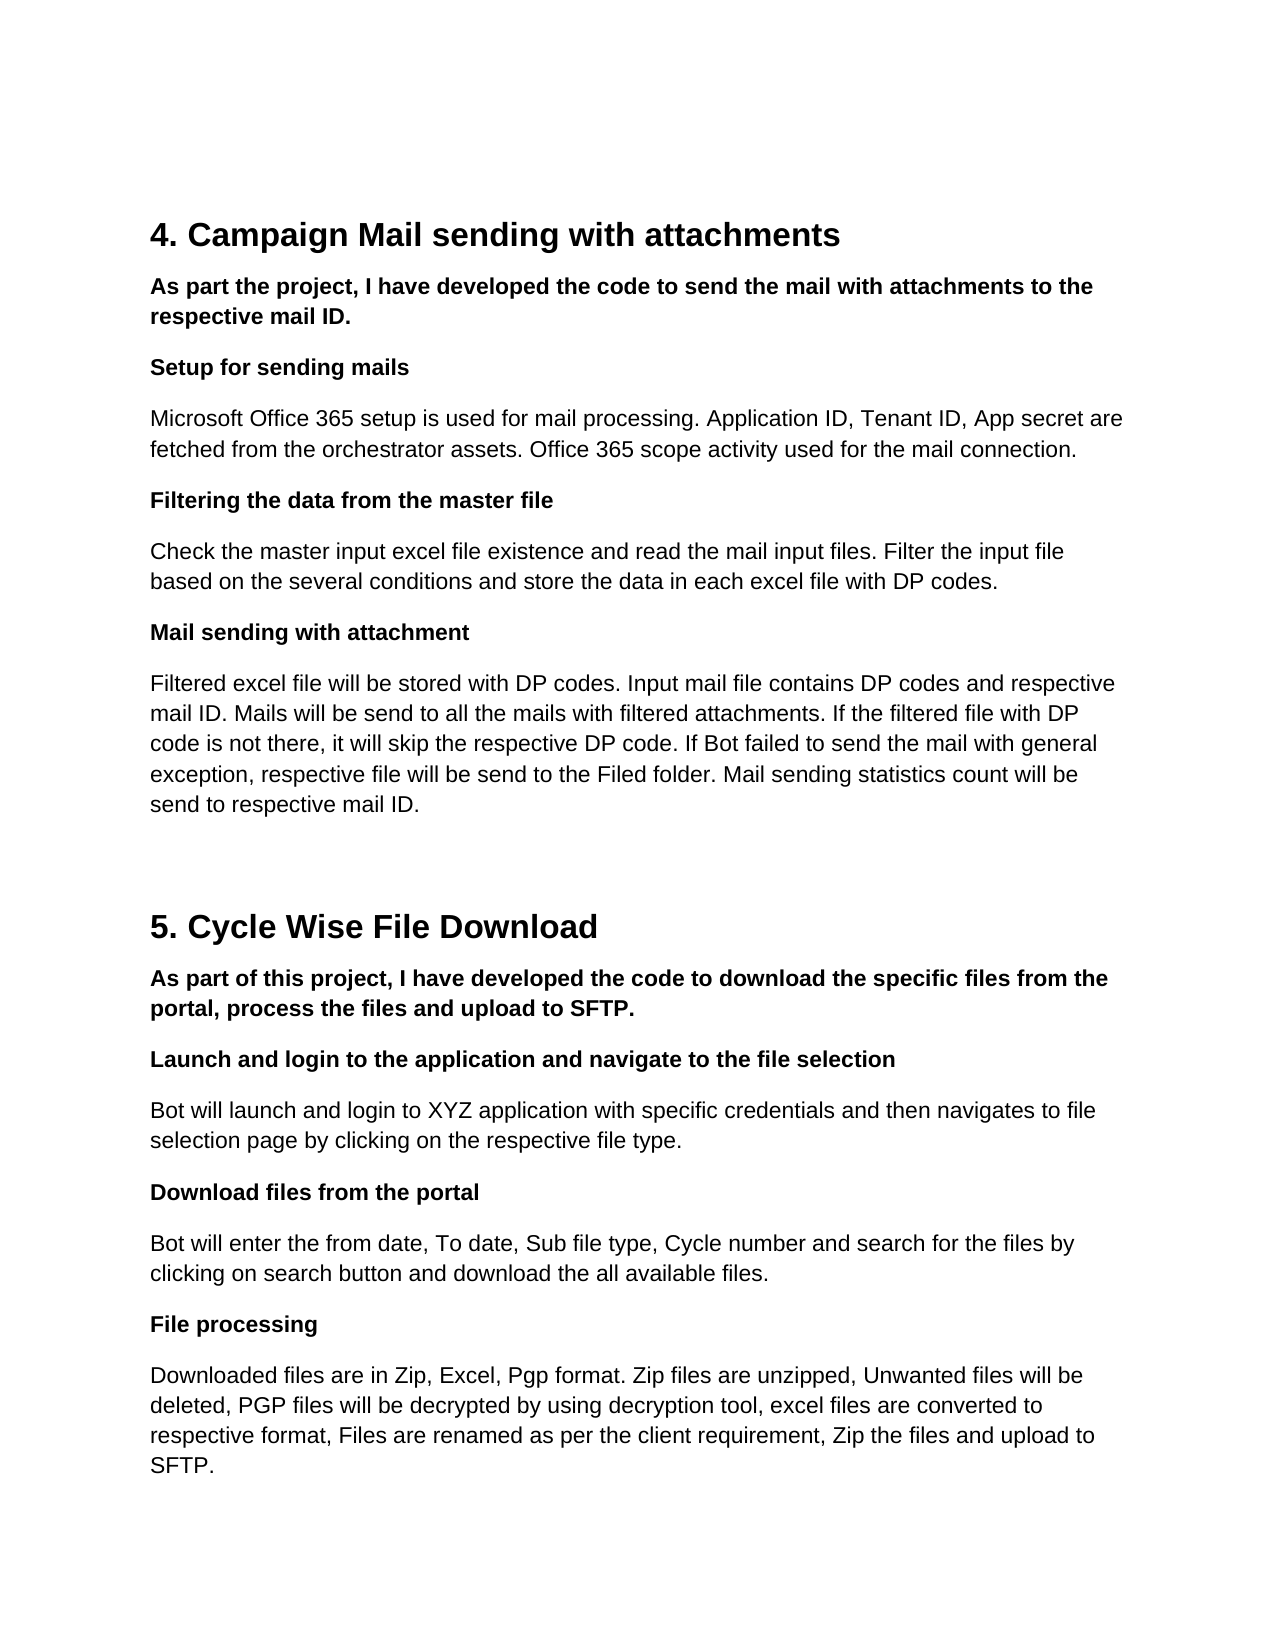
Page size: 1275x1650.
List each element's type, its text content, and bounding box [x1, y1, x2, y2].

text Filtering the data from the master file [150, 487, 1125, 513]
text Check the master input excel file existence and read the mail input files. Filter the input file based on the several conditions and store the data in each excel file with DP codes. [150, 538, 1125, 594]
text Filtered excel file will be stored with DP codes. Input mail file contains DP codes and respective mail ID. Mails will be send to all the mails with filtered attachments. If the filtered file with DP code is not there, it will skip the respective DP code. If Bot failed to send the mail with general exception, respective file will be send to the Filed folder. Mail sending statistics count will be send to respective mail ID. [150, 670, 1125, 817]
text Mail sending with attachment [150, 619, 1125, 645]
text Bot will launch and login to XYZ application with specific credentials and then navigates to file selection page by clicking on the respective file type. [150, 1097, 1125, 1154]
text As part the project, I have developed the code to send the mail with attachments to the respective mail ID. [150, 273, 1125, 330]
text Setup for sending mails [150, 354, 1125, 381]
text Download files from the portal [150, 1178, 1125, 1205]
list Cycle Wise File Download [150, 907, 1125, 945]
list Campaign Mail sending with attachments [150, 215, 1125, 253]
text As part of this project, I have developed the code to download the specific files from the portal, process the files and upload to SFTP. [150, 965, 1125, 1022]
text Launch and login to the application and navigate to the file selection [150, 1046, 1125, 1073]
text Downloaded files are in Zip, Excel, Pgp format. Zip files are unzipped, Unwanted files will be deleted, PGP files will be decrypted by using decryption tool, excel files are converted to respective format, Files are renamed as per the client requirement, Zip the files and upload to SFTP. [150, 1362, 1125, 1479]
text Bot will enter the from date, To date, Sub file type, Cycle number and search for the files by clicking on search button and download the all available files. [150, 1229, 1125, 1286]
text File processing [150, 1311, 1125, 1337]
text Microsoft Office 365 setup is used for mail processing. Application ID, Tenant ID, App secret are fetched from the orchestrator assets. Office 365 scope activity used for the mail connection. [150, 405, 1125, 462]
